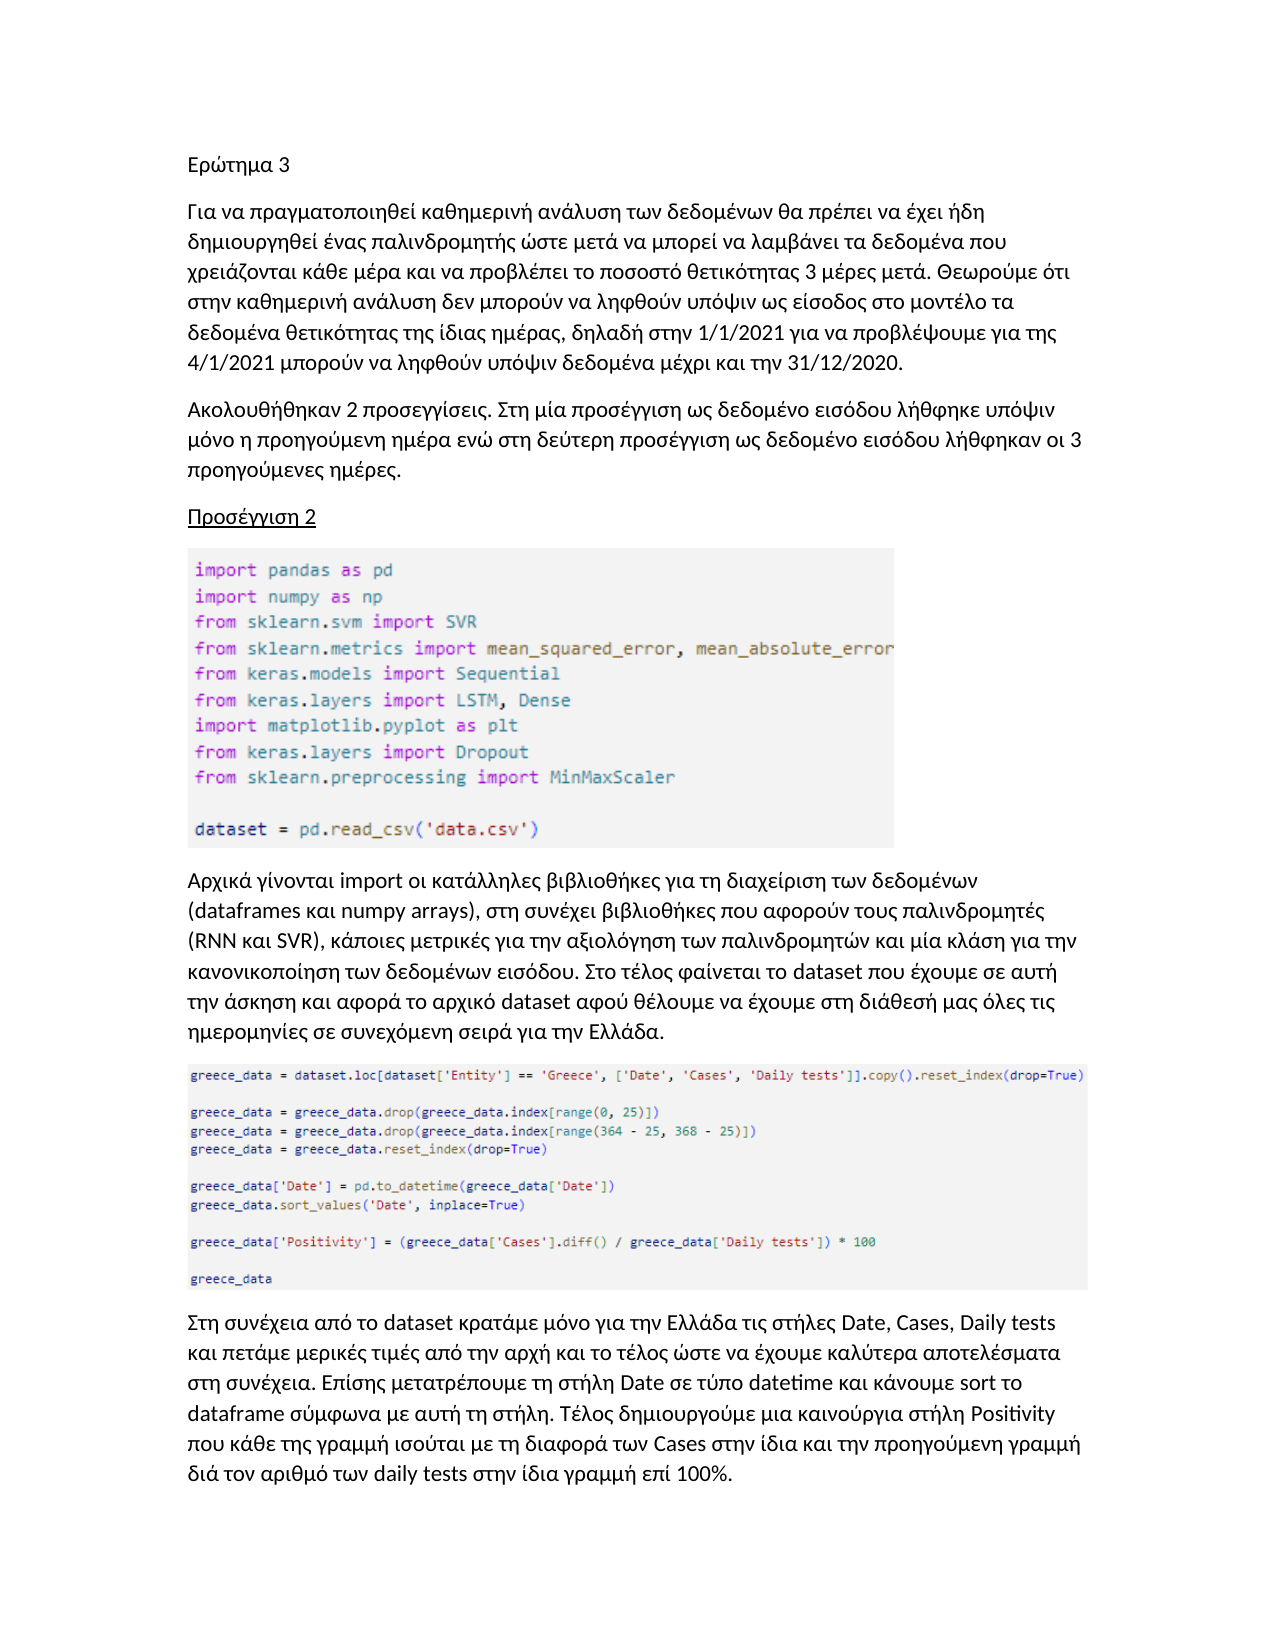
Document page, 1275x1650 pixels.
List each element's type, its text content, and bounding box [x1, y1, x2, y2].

picture [187, 1064, 1088, 1290]
text Αρχικά γίνονται import οι κατάλληλες βιβλιοθήκες για τη διαχείριση των δεδομένων (dataframes και numpy arrays), στη συνέχει βιβλιοθήκες που αφορούν τους παλινδρομητές (RNN και SVR), κάποιες μετρικές για την αξιολόγηση των παλινδρομητών και μία κλάση για την κανονικοποίηση των δεδομένων εισόδου. Στο τέλος φαίνεται το dataset που έχουμε σε αυτή την άσκηση και αφορά το αρχικό dataset αφού θέλουμε να έχουμε στη διάθεσή μας όλες τις ημερομηνίες σε συνεχόμενη σειρά για την Ελλάδα. [187, 866, 1087, 1045]
text Προσέγγιση 2 [187, 502, 1087, 530]
text Για να πραγματοποιηθεί καθημερινή ανάλυση των δεδομένων θα πρέπει να έχει ήδη δημιουργηθεί ένας παλινδρομητής ώστε μετά να μπορεί να λαμβάνει τα δεδομένα που χρειάζονται κάθε μέρα και να προβλέπει το ποσοστό θετικότητας 3 μέρες μετά. Θεωρούμε ότι στην καθημερινή ανάλυση δεν μπορούν να ληφθούν υπόψιν ως είσοδος στο μοντέλο τα δεδομένα θετικότητας της ίδιας ημέρας, δηλαδή στην 1/1/2021 για να προβλέψουμε για της 4/1/2021 μπορούν να ληφθούν υπόψιν δεδομένα μέχρι και την 31/12/2020. [187, 197, 1087, 376]
text Ακολουθήθηκαν 2 προσεγγίσεις. Στη μία προσέγγιση ως δεδομένο εισόδου λήθφηκε υπόψιν μόνο η προηγούμενη ημέρα ενώ στη δεύτερη προσέγγιση ως δεδομένο εισόδου λήθφηκαν οι 3 προηγούμενες ημέρες. [187, 395, 1087, 483]
picture [187, 548, 894, 848]
text Στη συνέχεια από το dataset κρατάμε μόνο για την Ελλάδα τις στήλες Date, Cases, Daily tests και πετάμε μερικές τιμές από την αρχή και το τέλος ώστε να έχουμε καλύτερα αποτελέσματα στη συνέχεια. Επίσης μετατρέπουμε τη στήλη Date σε τύπο datetime και κάνουμε sort το dataframe σύμφωνα με αυτή τη στήλη. Τέλος δημιουργούμε μια καινούργια στήλη Positivity που κάθε της γραμμή ισούται με τη διαφορά των Cases στην ίδια και την προηγούμενη γραμμή διά τον αριθμό των daily tests στην ίδια γραμμή επί 100%. [187, 1308, 1087, 1487]
text Ερώτημα 3 [187, 150, 1087, 178]
